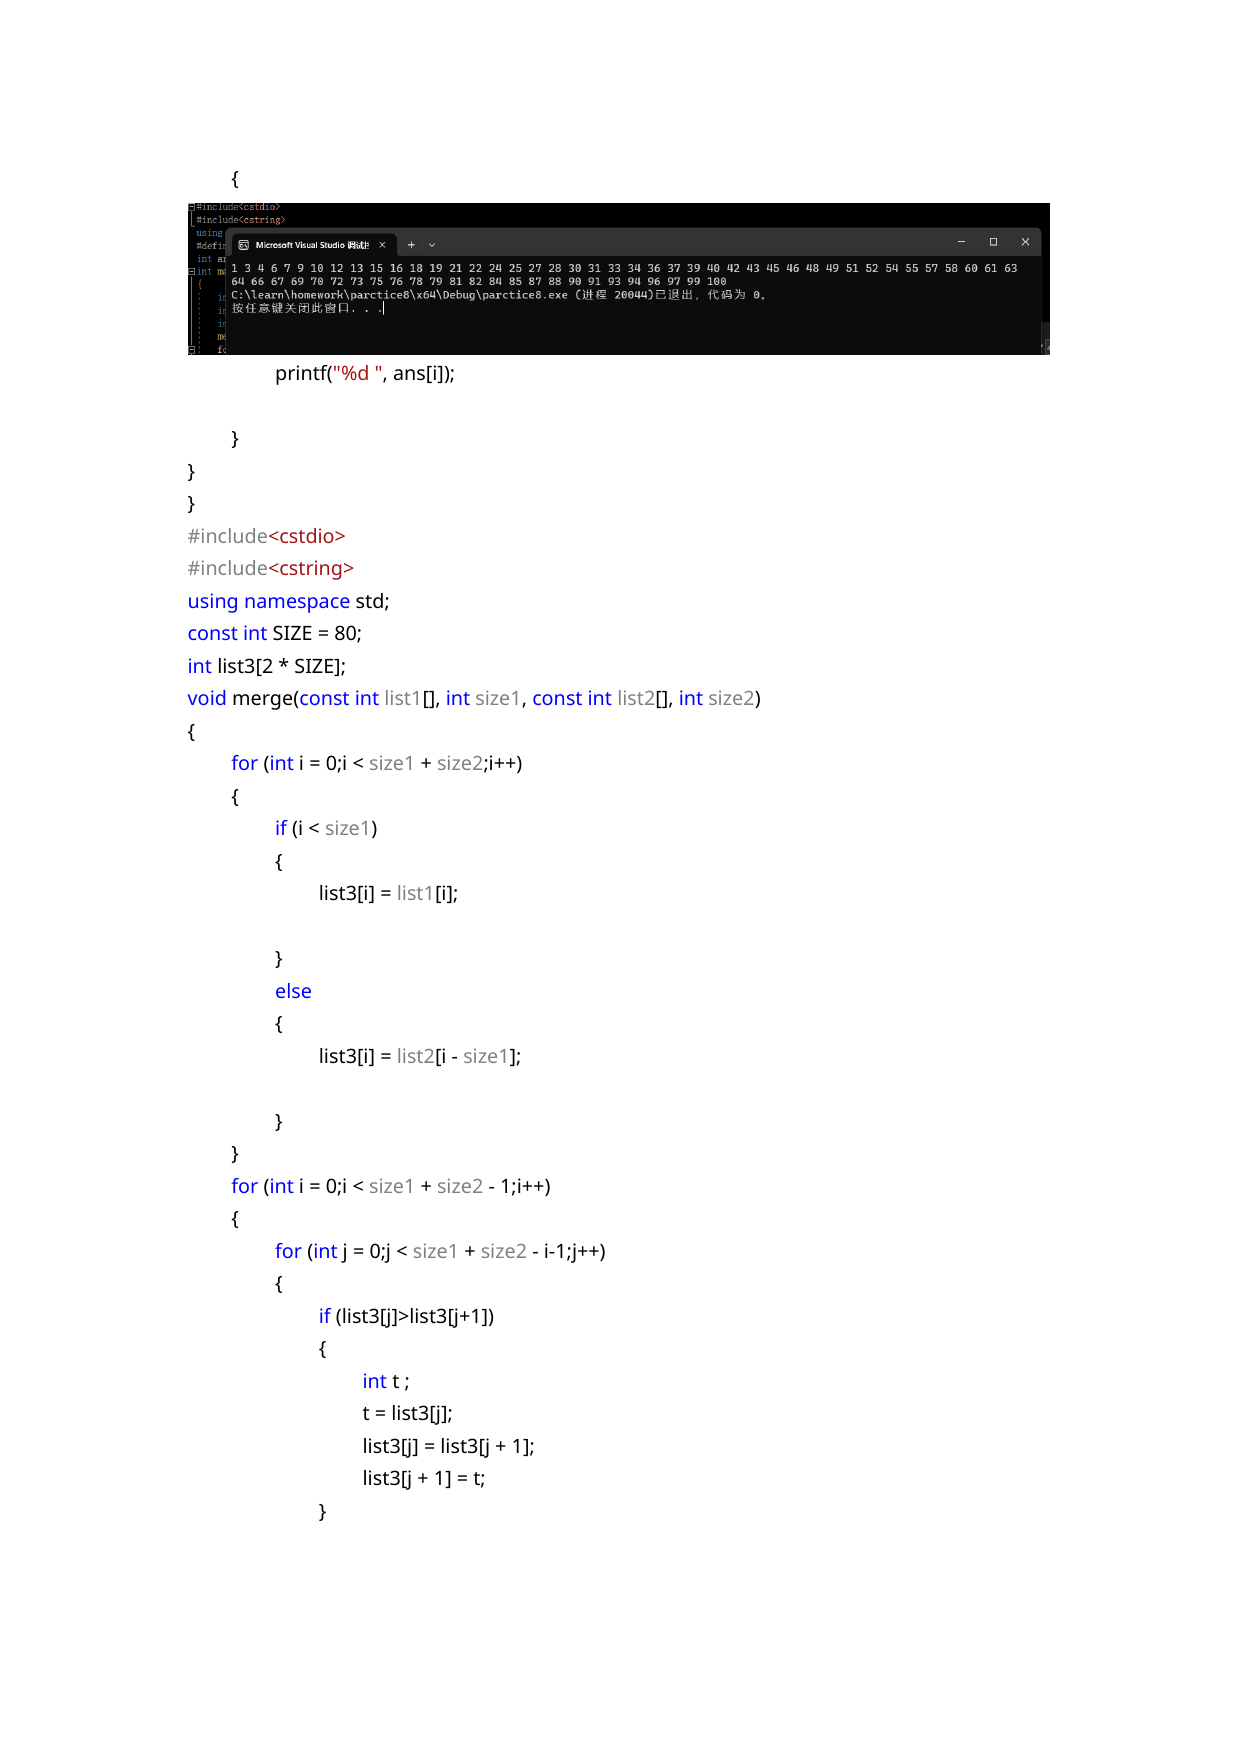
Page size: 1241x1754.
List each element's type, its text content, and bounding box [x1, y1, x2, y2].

text if (list3[j]>list3[j+1]) [187, 1299, 1053, 1332]
text } [187, 942, 1053, 974]
text } [187, 454, 1053, 487]
text } [187, 422, 1053, 454]
text { [187, 714, 1053, 747]
text list3[i] = list2[i - size1]; [187, 1039, 1053, 1072]
text int t ; [187, 1364, 1053, 1397]
picture [187, 203, 1050, 354]
text for (int i = 0;i < size1 + size2;i++) [187, 747, 1053, 779]
text list3[j] = list3[j + 1]; [187, 1429, 1053, 1462]
text for (int i = 0;i < size1 + size2 - 1;i++) [187, 1169, 1053, 1202]
text else [187, 974, 1053, 1007]
text t = list3[j]; [187, 1397, 1053, 1429]
text } [187, 1137, 1053, 1169]
text { [187, 779, 1053, 812]
text { [187, 162, 1053, 194]
text if (i < size1) [187, 812, 1053, 844]
text for (int j = 0;j < size1 + size2 - i-1;j++) [187, 1234, 1053, 1267]
text { [187, 1332, 1053, 1364]
text list3[i] = list1[i]; [187, 877, 1053, 909]
text } [187, 487, 1053, 519]
text } [187, 1104, 1053, 1137]
text { [187, 1007, 1053, 1039]
text using namespace std; [187, 584, 1053, 617]
text const int SIZE = 80; [187, 617, 1053, 649]
text #include<cstdio> [187, 519, 1053, 552]
text #include<cstring> [187, 552, 1053, 584]
text int list3[2 * SIZE]; [187, 649, 1053, 682]
text } [187, 1494, 1053, 1527]
text { [187, 1267, 1053, 1299]
text list3[j + 1] = t; [187, 1462, 1053, 1494]
text { [187, 1202, 1053, 1234]
text void merge(const int list1[], int size1, const int list2[], int size2) [187, 682, 1053, 714]
text { [187, 844, 1053, 877]
